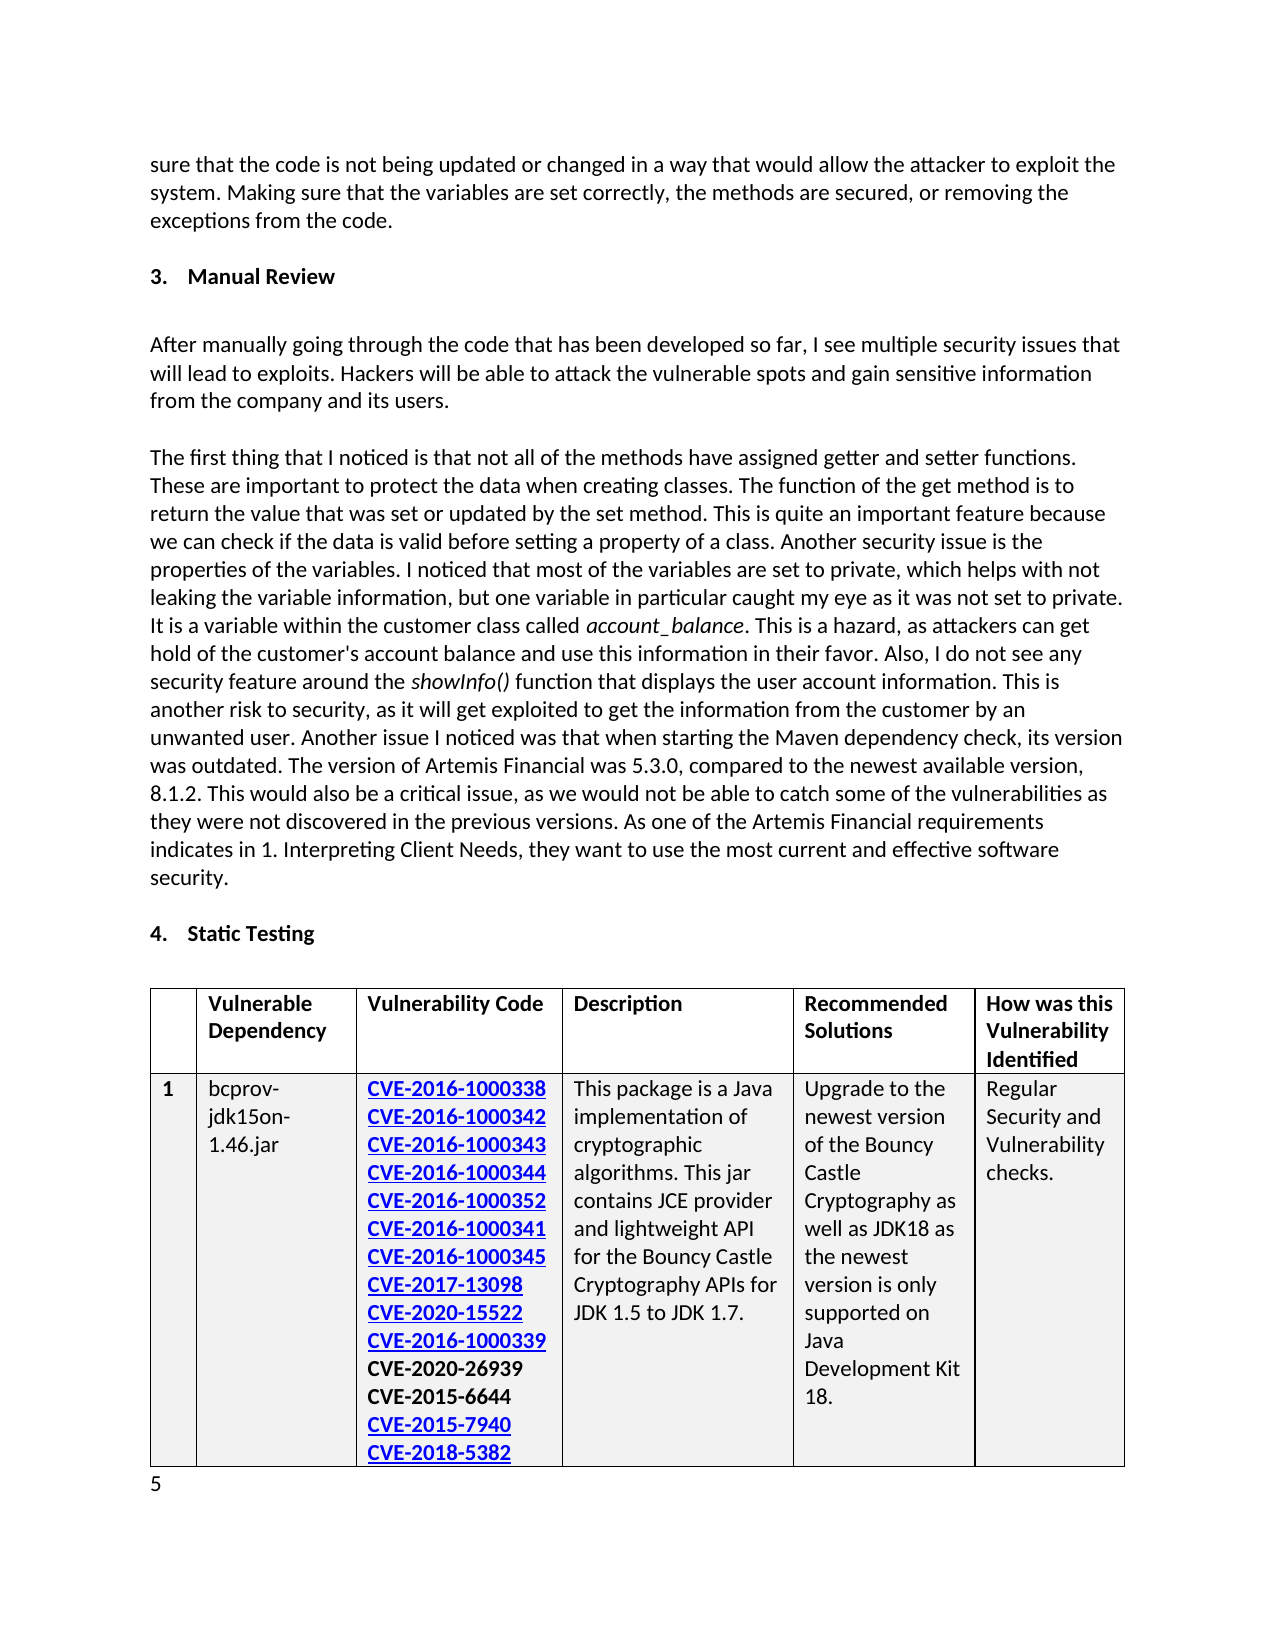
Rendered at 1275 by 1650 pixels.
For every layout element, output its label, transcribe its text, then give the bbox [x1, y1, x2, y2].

table_header Vulnerable Dependency [197, 989, 356, 1073]
table_cell 1 [151, 1074, 196, 1466]
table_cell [197, 1074, 356, 1466]
subtitle Manual Review [150, 262, 1125, 290]
text After manually going through the code that has been developed so far, I see multiple security issues that will lead to exploits. Hackers will be able to attack the vulnerable spots and gain sensitive information from the company and its users. [150, 331, 1125, 415]
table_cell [563, 1074, 793, 1466]
table_header [151, 989, 196, 1073]
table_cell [357, 1074, 562, 1466]
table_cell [794, 1074, 974, 1466]
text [150, 150, 1125, 234]
text The first thing that I noticed is that not all of the methods have assigned getter and setter functions. These are important to protect the data when creating classes. The function of the get method is to return the value that was set or updated by the set method. This is quite an important feature because we can check if the data is valid before setting a property of a class. Another security issue is the properties of the variables. I noticed that most of the variables are set to private, which helps with not leaking the variable information, but one variable in particular caught my eye as it was not set to private. It is a variable within the customer class called account_balance. This is a hazard, as attackers can get hold of the customer's account balance and use this information in their favor. Also, I do not see any security feature around the showInfo() function that displays the user account information. This is another risk to security, as it will get exploited to get the information from the customer by an unwanted user. Another issue I noticed was that when starting the Maven dependency check, its version was outdated. The version of Artemis Financial was 5.3.0, compared to the newest available version, 8.1.2. This would also be a critical issue, as we would not be able to catch some of the vulnerabilities as they were not discovered in the previous versions. As one of the Artemis Financial requirements indicates in 1. Interpreting Client Needs, they want to use the most current and effective software security. [150, 443, 1125, 891]
table_header Description [563, 989, 793, 1073]
table_header How was this Vulnerability Identified [976, 989, 1124, 1073]
table_header Vulnerability Code [357, 989, 562, 1073]
table_header Recommended Solutions [794, 989, 974, 1073]
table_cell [976, 1074, 1124, 1466]
subtitle Static Testing [150, 919, 1125, 947]
